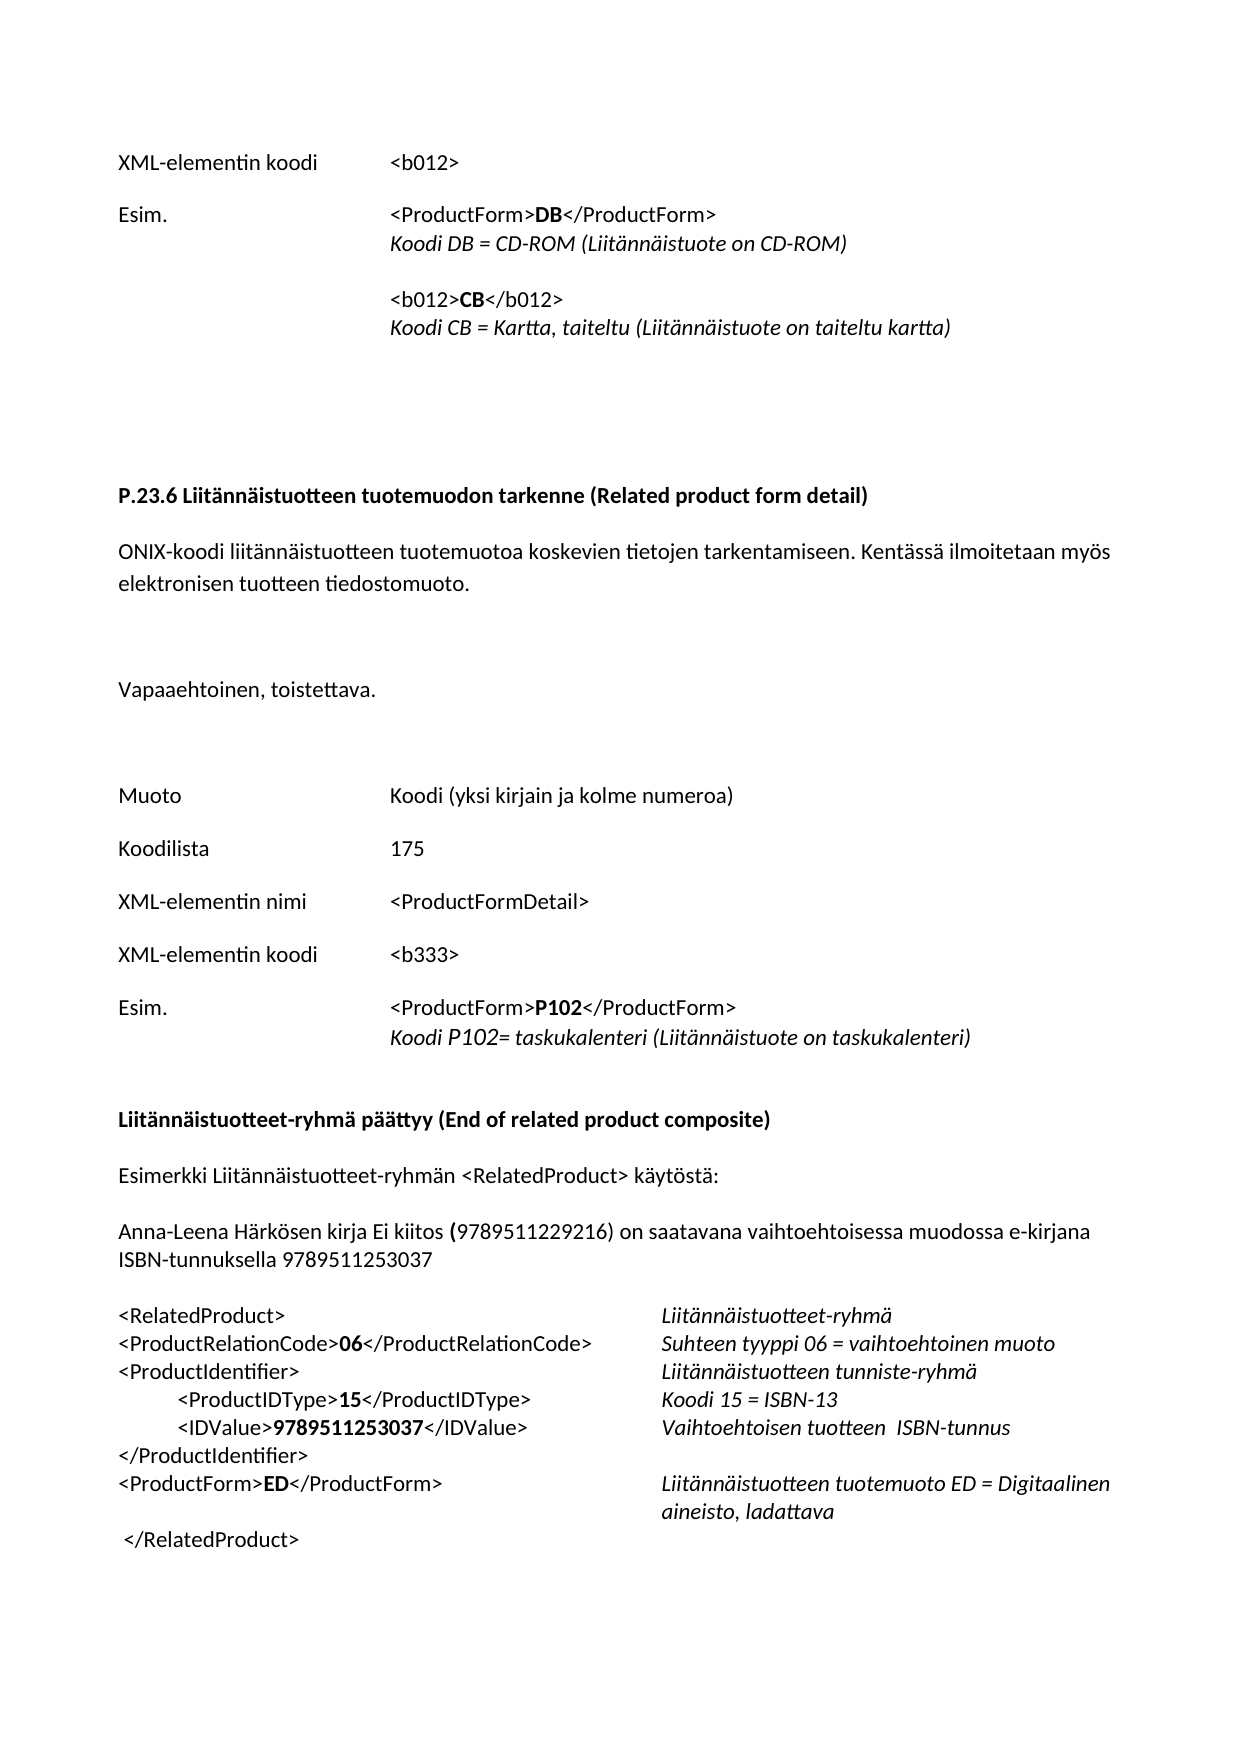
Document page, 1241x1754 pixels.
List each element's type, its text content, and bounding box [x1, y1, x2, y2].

text XML-elementin koodi <b012> [118, 148, 1122, 176]
text <ProductIDType>15</ProductIDType> Koodi 15 = ISBN-13 [118, 1385, 1122, 1413]
text XML-elementin koodi <b333> [118, 940, 1122, 968]
text <RelatedProduct> Liitännäistuotteet-ryhmä [118, 1301, 1122, 1329]
text Esim. <ProductForm>DB</ProductForm> [118, 201, 1122, 229]
text XML-elementin nimi <ProductFormDetail> [118, 887, 1122, 915]
text </RelatedProduct> [118, 1525, 1122, 1553]
text </ProductIdentifier> [118, 1441, 1122, 1469]
text <ProductIdentifier> Liitännäistuotteen tunniste-ryhmä [118, 1357, 1122, 1385]
text <IDValue>9789511253037</IDValue> Vaihtoehtoisen tuotteen ISBN-tunnus [118, 1413, 1122, 1441]
text P.23.6 Liitännäistuotteen tuotemuodon tarkenne (Related product form detail) [118, 481, 1122, 509]
text <ProductForm>ED</ProductForm> Liitännäistuotteen tuotemuoto ED = Digitaalinen aineisto, ladattava [118, 1469, 1122, 1525]
text Liitännäistuotteet-ryhmä päättyy (End of related product composite) [118, 1105, 1122, 1133]
text <ProductRelationCode>06</ProductRelationCode> Suhteen tyyppi 06 = vaihtoehtoinen muoto [118, 1329, 1122, 1357]
text Vapaaehtoinen, toistettava. [118, 675, 1122, 703]
text Esim. <ProductForm>P102</ProductForm> [118, 993, 1122, 1021]
text Koodi CB = Kartta, taiteltu (Liitännäistuote on taiteltu kartta) [254, 313, 1122, 341]
text Anna-Leena Härkösen kirja Ei kiitos (9789511229216) on saatavana vaihtoehtoisessa muodossa e-kirjana ISBN-tunnuksella 9789511253037 [118, 1217, 1122, 1273]
text Muoto Koodi (yksi kirjain ja kolme numeroa) [118, 781, 1122, 809]
text <b012>CB</b012> [254, 285, 1122, 313]
text Koodi DB = CD-ROM (Liitännäistuote on CD-ROM) [254, 229, 1122, 257]
text ONIX-koodi liitännäistuotteen tuotemuotoa koskevien tietojen tarkentamiseen. Kentässä ilmoitetaan myös elektronisen tuotteen tiedostomuoto. [118, 537, 1122, 597]
text Koodi P102= taskukalenteri (Liitännäistuote on taskukalenteri) [254, 1021, 1122, 1052]
text Esimerkki Liitännäistuotteet-ryhmän <RelatedProduct> käytöstä: [118, 1161, 1122, 1189]
text Koodilista 175 [118, 834, 1122, 862]
